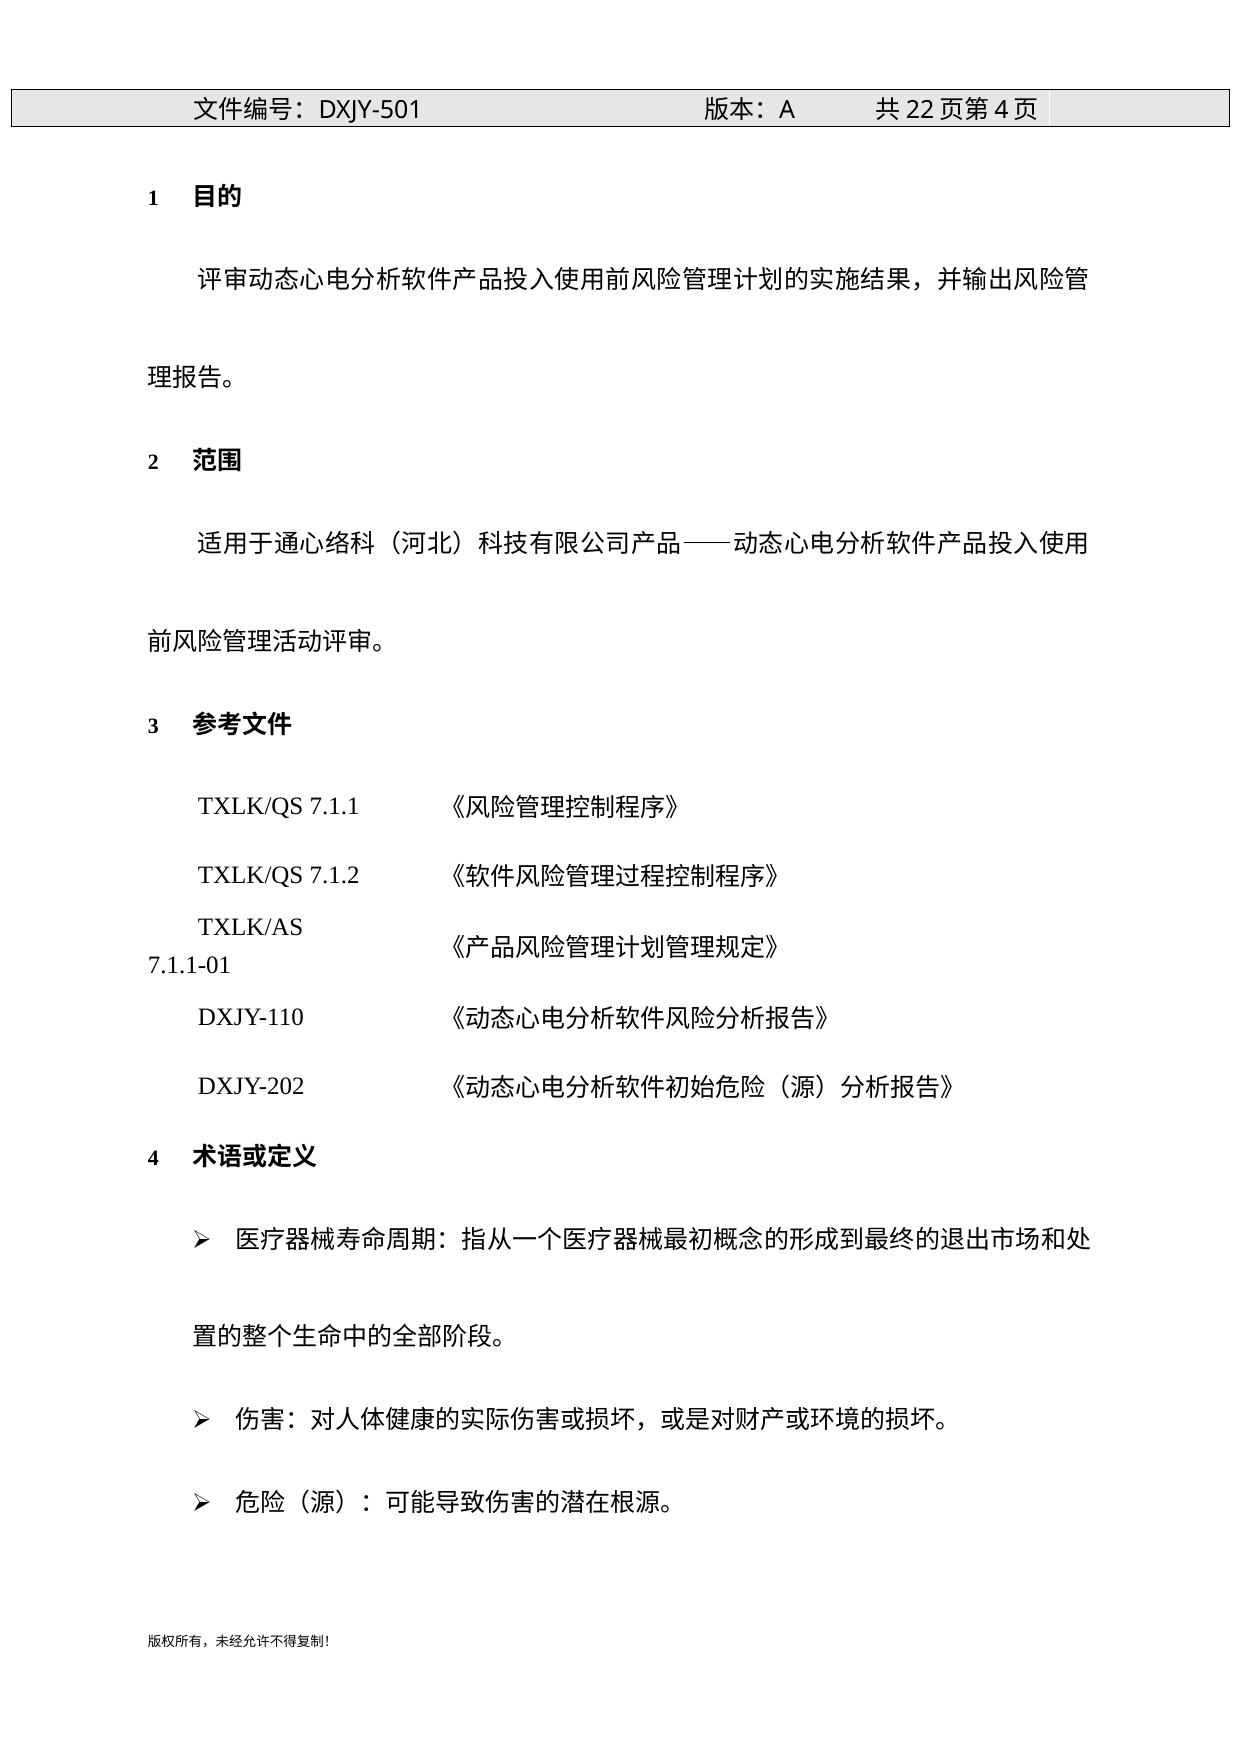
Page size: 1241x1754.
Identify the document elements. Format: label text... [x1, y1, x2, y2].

table_cell 《软件风险管理过程控制程序》 [379, 842, 1063, 911]
list 术语或定义 [148, 1122, 1092, 1187]
list 伤害：对人体健康的实际伤害或损坏，或是对财产或环境的损坏。 [192, 1385, 1092, 1450]
list 危险（源）：可能导致伤害的潜在根源。 [192, 1468, 1092, 1533]
table_cell 《动态心电分析软件风险分析报告》 [379, 984, 1063, 1053]
table_cell TXLK/QS 7.1.2 [136, 842, 379, 911]
table_cell 《动态心电分析软件初始危险（源）分析报告》 [379, 1053, 1063, 1122]
list 范围 [148, 426, 1092, 491]
list 参考文件 [148, 690, 1092, 755]
table_header 《风险管理控制程序》 [379, 773, 1063, 842]
list 医疗器械寿命周期：指从一个医疗器械最初概念的形成到最终的退出市场和处置的整个生命中的全部阶段。 [192, 1205, 1092, 1367]
table_header TXLK/QS 7.1.1 [136, 773, 379, 842]
list 适用于通心络科（河北）科技有限公司产品——动态心电分析软件产品投入使用前风险管理活动评审。 [148, 509, 1092, 672]
table_cell TXLK/AS 7.1.1-01 [136, 911, 379, 984]
list 目的 [148, 162, 1092, 227]
table_cell DXJY-202 [136, 1053, 379, 1122]
table_cell DXJY-110 [136, 984, 379, 1053]
list 评审动态心电分析软件产品投入使用前风险管理计划的实施结果，并输出风险管理报告。 [148, 246, 1092, 408]
table_cell 《产品风险管理计划管理规定》 [379, 911, 1063, 984]
